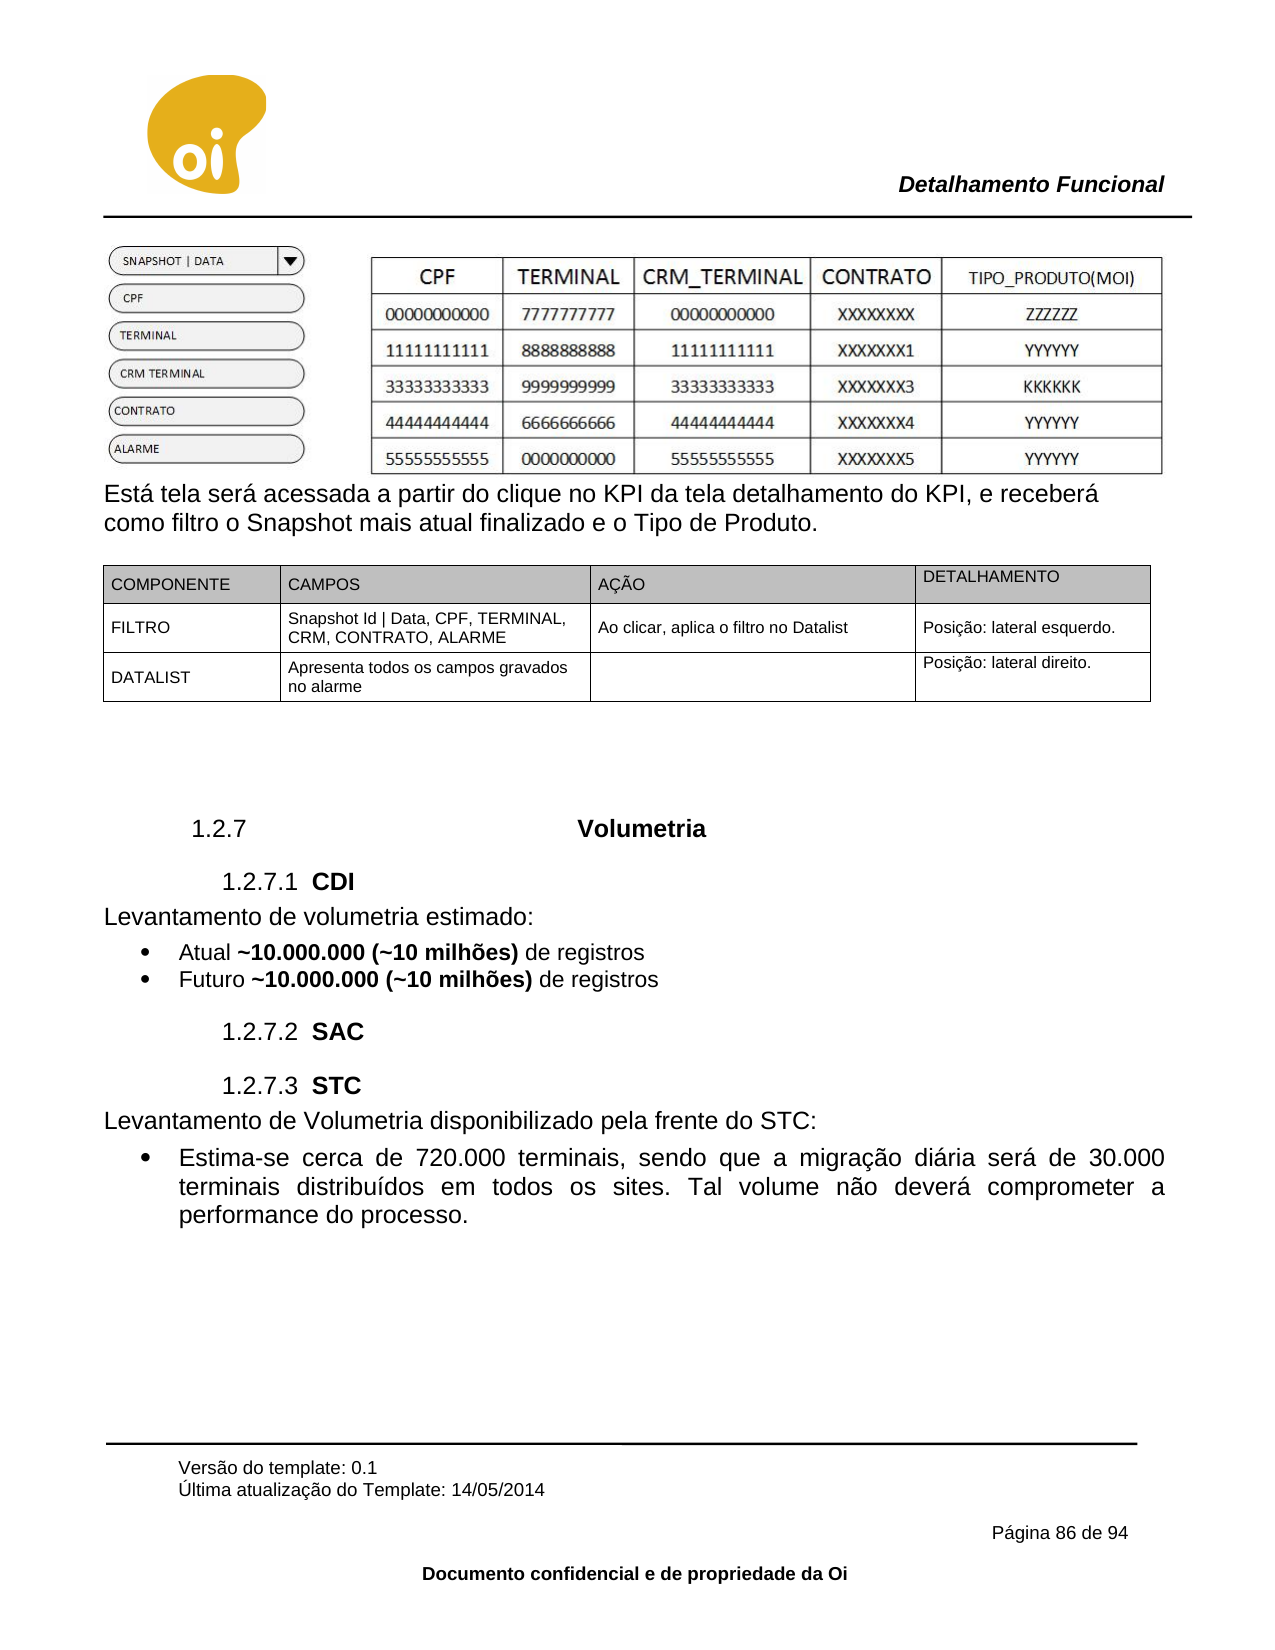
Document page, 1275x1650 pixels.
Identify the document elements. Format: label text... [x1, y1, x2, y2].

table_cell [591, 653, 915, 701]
subtitle CDI [222, 867, 1167, 896]
picture [147, 75, 267, 194]
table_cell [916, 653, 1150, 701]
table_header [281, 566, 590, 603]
text Levantamento de Volumetria disponibilizado pela frente do STC: [103, 1106, 1167, 1134]
text Levantamento de volumetria estimado: [103, 902, 1167, 931]
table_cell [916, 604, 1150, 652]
subtitle SAC [222, 1017, 1167, 1046]
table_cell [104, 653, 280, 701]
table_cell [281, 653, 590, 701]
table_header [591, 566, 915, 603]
text Está tela será acessada a partir do clique no KPI da tela detalhamento do KPI, e receberá como filtro o Snapshot mais atual finalizado e o Tipo de Produto. [103, 480, 1167, 537]
picture [103, 245, 1167, 480]
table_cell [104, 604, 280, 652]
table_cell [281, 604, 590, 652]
list Futuro ~10.000.000 (~10 milhões) de registros [141, 966, 1167, 992]
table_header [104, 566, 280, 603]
subtitle Volumetria [191, 813, 1167, 842]
subtitle STC [222, 1071, 1167, 1099]
list Estima-se cerca de 720.000 terminais, sendo que a migração diária será de 30.000 terminais distribuídos em todos os sites. Tal volume não deverá comprometer a performance do processo. [141, 1143, 1167, 1229]
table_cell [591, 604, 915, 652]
list Atual ~10.000.000 (~10 milhões) de registros [141, 939, 1167, 966]
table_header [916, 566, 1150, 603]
